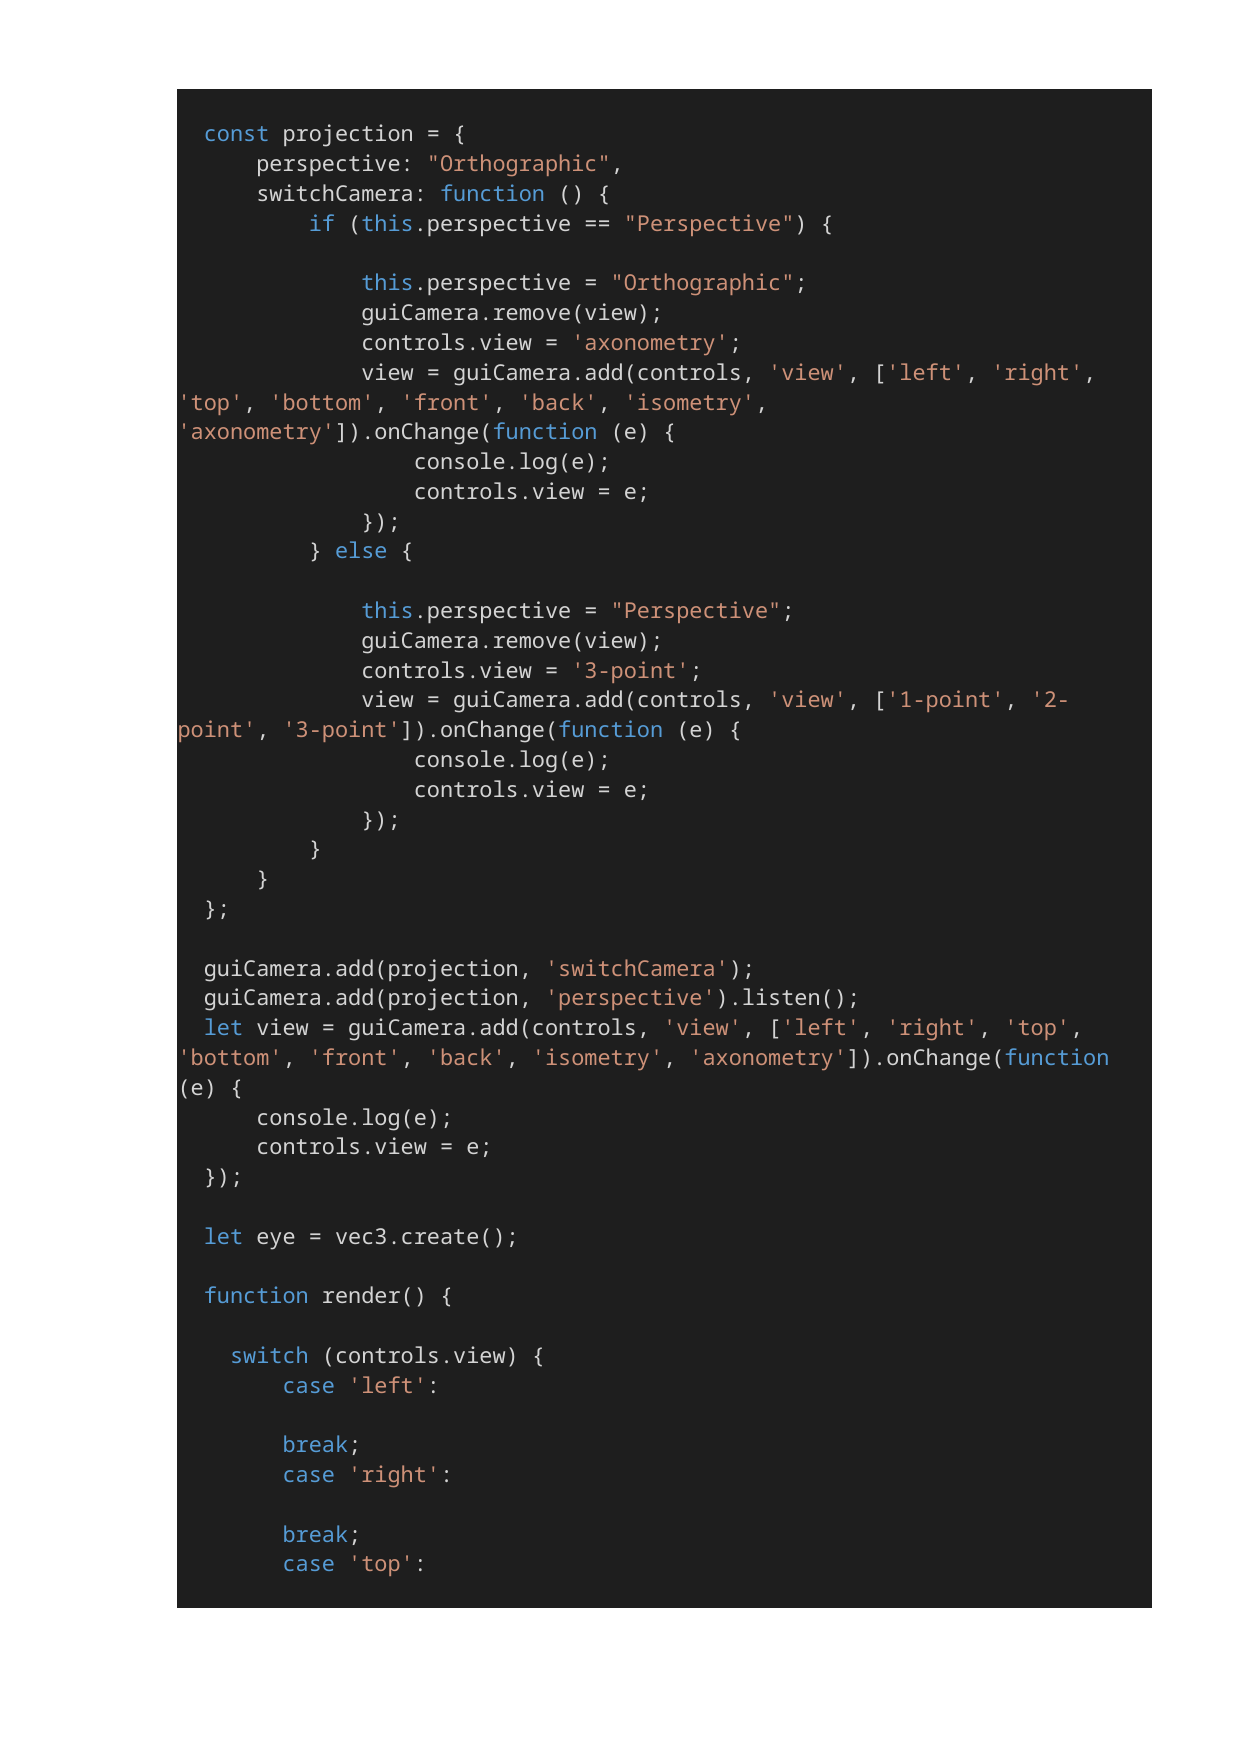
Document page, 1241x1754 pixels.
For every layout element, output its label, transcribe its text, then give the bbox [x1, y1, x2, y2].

text guiCamera.add(projection, 'switchCamera'); [177, 953, 1152, 982]
text controls.view = e; [177, 476, 1152, 506]
text case 'top': [177, 1548, 1152, 1578]
text this.perspective = "Perspective"; [177, 595, 1152, 625]
text break; [177, 1429, 1152, 1459]
text function render() { [177, 1280, 1152, 1310]
text if (this.perspective == "Perspective") { [177, 208, 1152, 238]
text }); [177, 804, 1152, 833]
text console.log(e); [177, 1102, 1152, 1131]
text view = guiCamera.add(controls, 'view', ['left', 'right', 'top', 'bottom', 'front', 'back', 'isometry', 'axonometry']).onChange(function (e) { [177, 357, 1152, 446]
text case 'left': [177, 1370, 1152, 1399]
text }; [177, 893, 1152, 923]
text const projection = { [177, 118, 1152, 148]
text switch (controls.view) { [177, 1340, 1152, 1370]
text break; [177, 1519, 1152, 1548]
text controls.view = e; [177, 1131, 1152, 1161]
text controls.view = '3-point'; [177, 655, 1152, 684]
text let view = guiCamera.add(controls, 'view', ['left', 'right', 'top', 'bottom', 'front', 'back', 'isometry', 'axonometry']).onChange(function (e) { [177, 1012, 1152, 1102]
text } [177, 833, 1152, 863]
text controls.view = 'axonometry'; [177, 327, 1152, 357]
text let eye = vec3.create(); [177, 1221, 1152, 1251]
text } else { [177, 536, 1152, 565]
text }); [177, 1161, 1152, 1191]
text guiCamera.remove(view); [177, 625, 1152, 655]
text case 'right': [177, 1459, 1152, 1489]
text this.perspective = "Orthographic"; [177, 267, 1152, 297]
text }); [177, 506, 1152, 536]
text console.log(e); [177, 446, 1152, 476]
text perspective: "Orthographic", [177, 148, 1152, 178]
text guiCamera.add(projection, 'perspective').listen(); [177, 982, 1152, 1012]
text guiCamera.remove(view); [177, 297, 1152, 327]
text controls.view = e; [177, 774, 1152, 804]
text } [177, 863, 1152, 893]
text view = guiCamera.add(controls, 'view', ['1-point', '2-point', '3-point']).onChange(function (e) { [177, 684, 1152, 744]
text switchCamera: function () { [177, 178, 1152, 208]
text console.log(e); [177, 744, 1152, 774]
